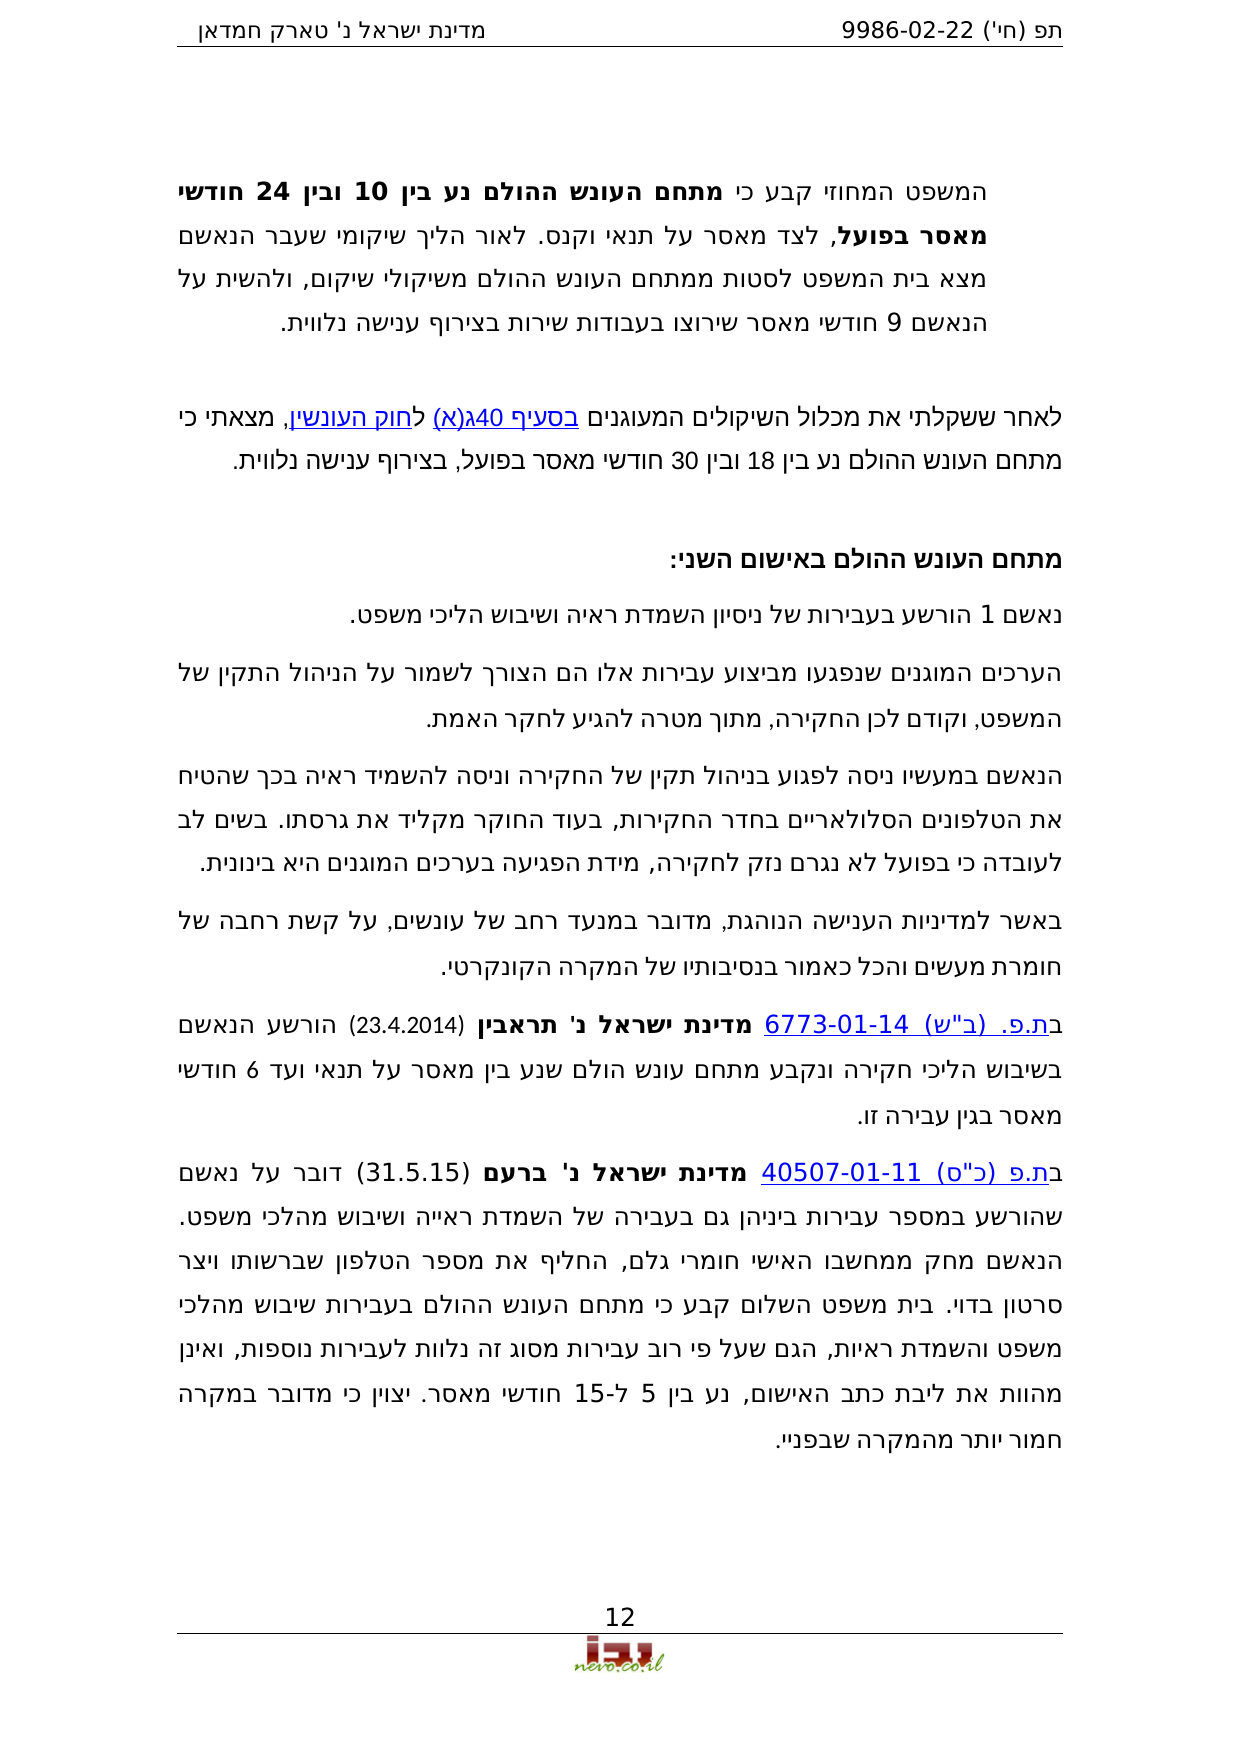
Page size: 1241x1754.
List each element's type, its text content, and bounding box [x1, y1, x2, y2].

text הערכים המוגנים שנפגעו מביצוע עבירות אלו הם הצורך לשמור על הניהול התקין של המשפט, וקודם לכן החקירה, מתוך מטרה להגיע לחקר האמת. [177, 657, 1063, 733]
text נאשם 1 הורשע בעבירות של ניסיון השמדת ראיה ושיבוש הליכי משפט. [177, 601, 1063, 630]
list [177, 177, 1026, 338]
text באשר למדיניות הענישה הנוהגת, מדובר במנעד רחב של עונשים, על קשת רחבה של חומרת מעשים והכל כאמור בנסיבותיו של המקרה הקונקרטי. [177, 905, 1063, 981]
text בת.פ (כ"ס) 40507-01-11 מדינת ישראל נ' ברעם (31.5.15) דובר על נאשם שהורשע במספר עבירות ביניהן גם בעבירה של השמדת ראייה ושיבוש מהלכי משפט. הנאשם מחק ממחשבו האישי חומרי גלם, החליף את מספר הטלפון שברשותו ויצר סרטון בדוי. בית משפט השלום קבע כי מתחם העונש ההולם בעבירות שיבוש מהלכי משפט והשמדת ראיות, הגם שעל פי רוב עבירות מסוג זה נלוות לעבירות נוספות, ואינן מהוות את ליבת כתב האישום, נע בין 5 ל-15 חודשי מאסר. יצוין כי מדובר במקרה חמור יותר מהמקרה שבפניי. [177, 1158, 1063, 1454]
text מתחם העונש ההולם באישום השני: [177, 545, 1063, 574]
text בת.פ. (ב"ש) 6773-01-14 מדינת ישראל נ' תראבין (23.4.2014) הורשע הנאשם בשיבוש הליכי חקירה ונקבע מתחם עונש הולם שנע בין מאסר על תנאי ועד 6 חודשי מאסר בגין עבירה זו. [177, 1009, 1063, 1131]
picture [574, 1635, 666, 1673]
text לאחר ששקלתי את מכלול השיקולים המעוגנים בסעיף 40ג(א) לחוק העונשין, מצאתי כי מתחם העונש ההולם נע בין 18 ובין 30 חודשי מאסר בפועל, בצירוף ענישה נלווית. [177, 403, 1063, 475]
text הנאשם במעשיו ניסה לפגוע בניהול תקין של החקירה וניסה להשמיד ראיה בכך שהטיח את הטלפונים הסלולאריים בחדר החקירות, בעוד החוקר מקליד את גרסתו. בשים לב לעובדה כי בפועל לא נגרם נזק לחקירה, מידת הפגיעה בערכים המוגנים היא בינונית. [177, 761, 1063, 878]
